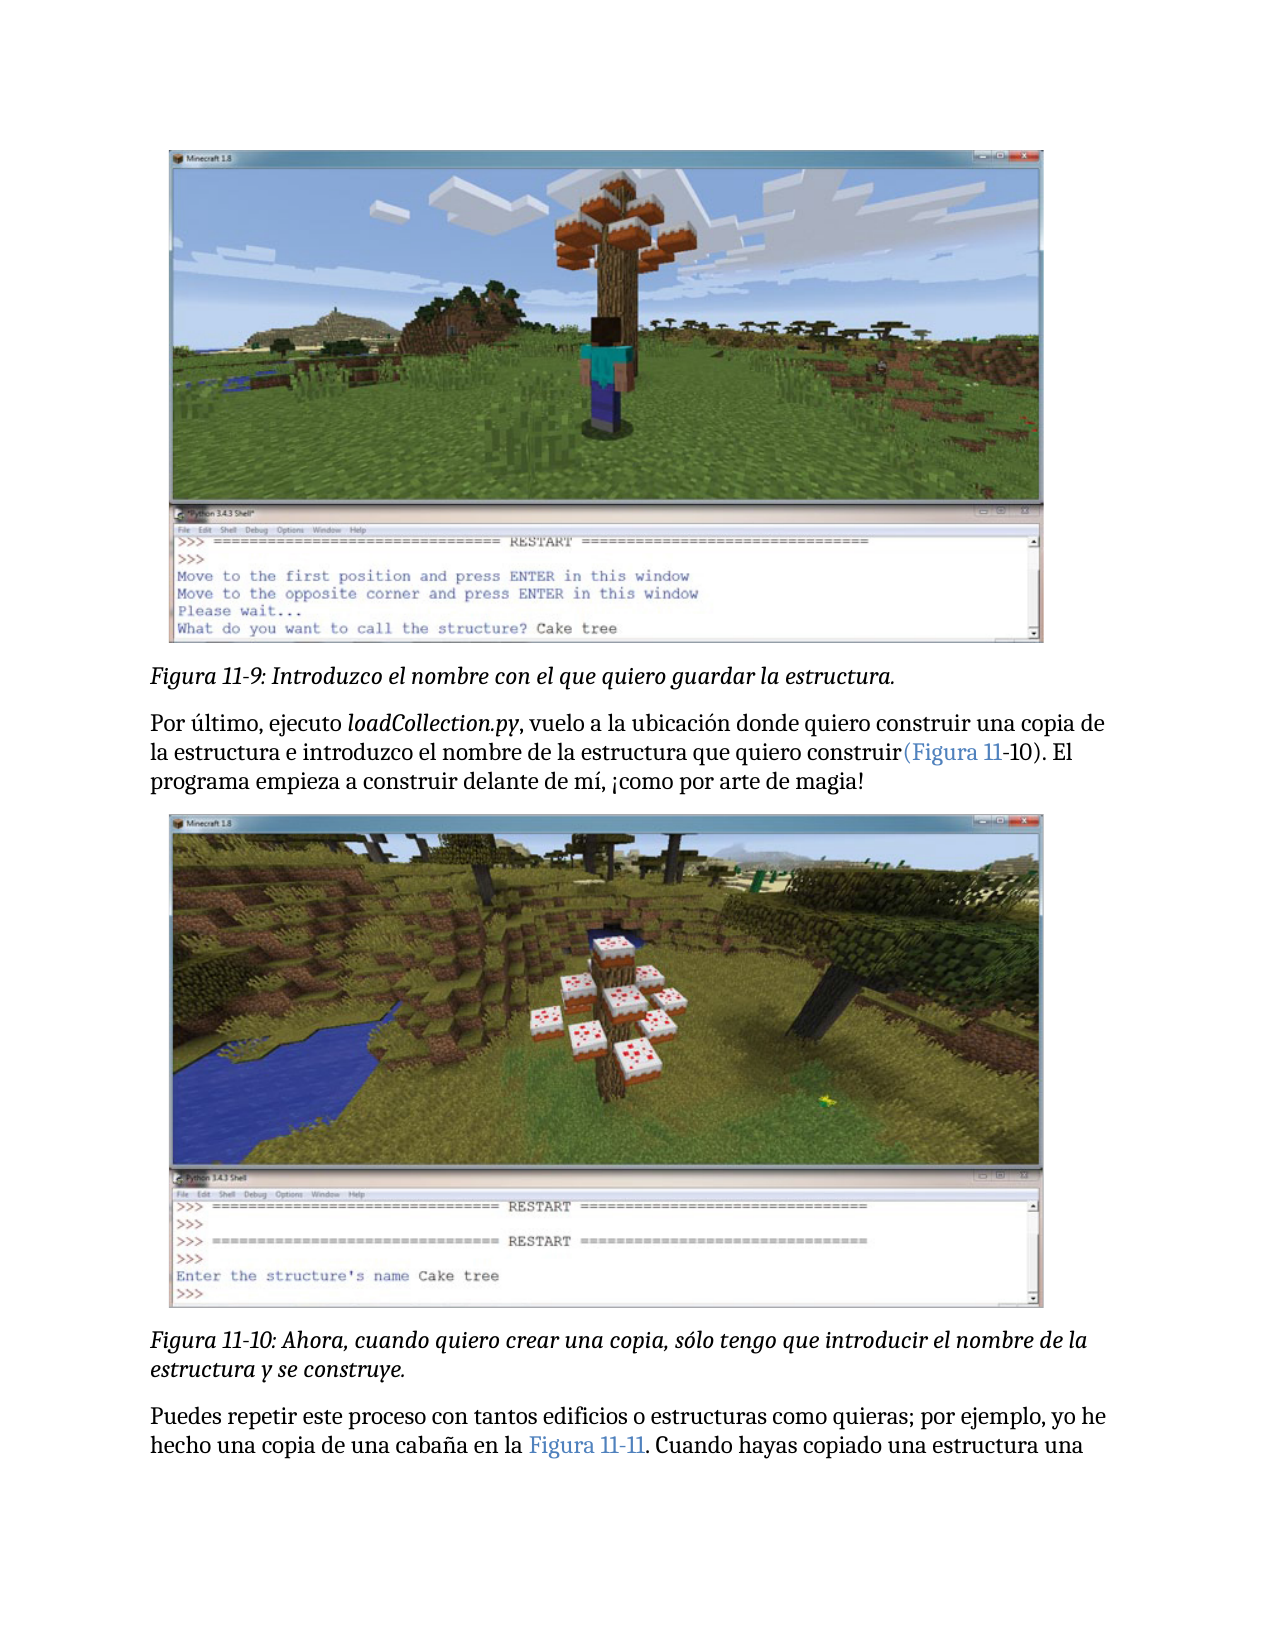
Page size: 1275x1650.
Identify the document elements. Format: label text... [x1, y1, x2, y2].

text Por último, ejecuto loadCollection.py, vuelo a la ubicación donde quiero construir una copia de la estructura e introduzco el nombre de la estructura que quiero construir(Figura 11-10). El programa empieza a construir delante de mí, ¡como por arte de magia! [150, 709, 1125, 796]
picture [168, 150, 1044, 643]
text Figura 11-10: Ahora, cuando quiero crear una copia, sólo tengo que introducir el nombre de la estructura y se construye. [150, 1326, 1125, 1383]
text Figura 11-9: Introduzco el nombre con el que quiero guardar la estructura. [150, 662, 1125, 691]
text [150, 1402, 1125, 1460]
picture [168, 814, 1044, 1308]
